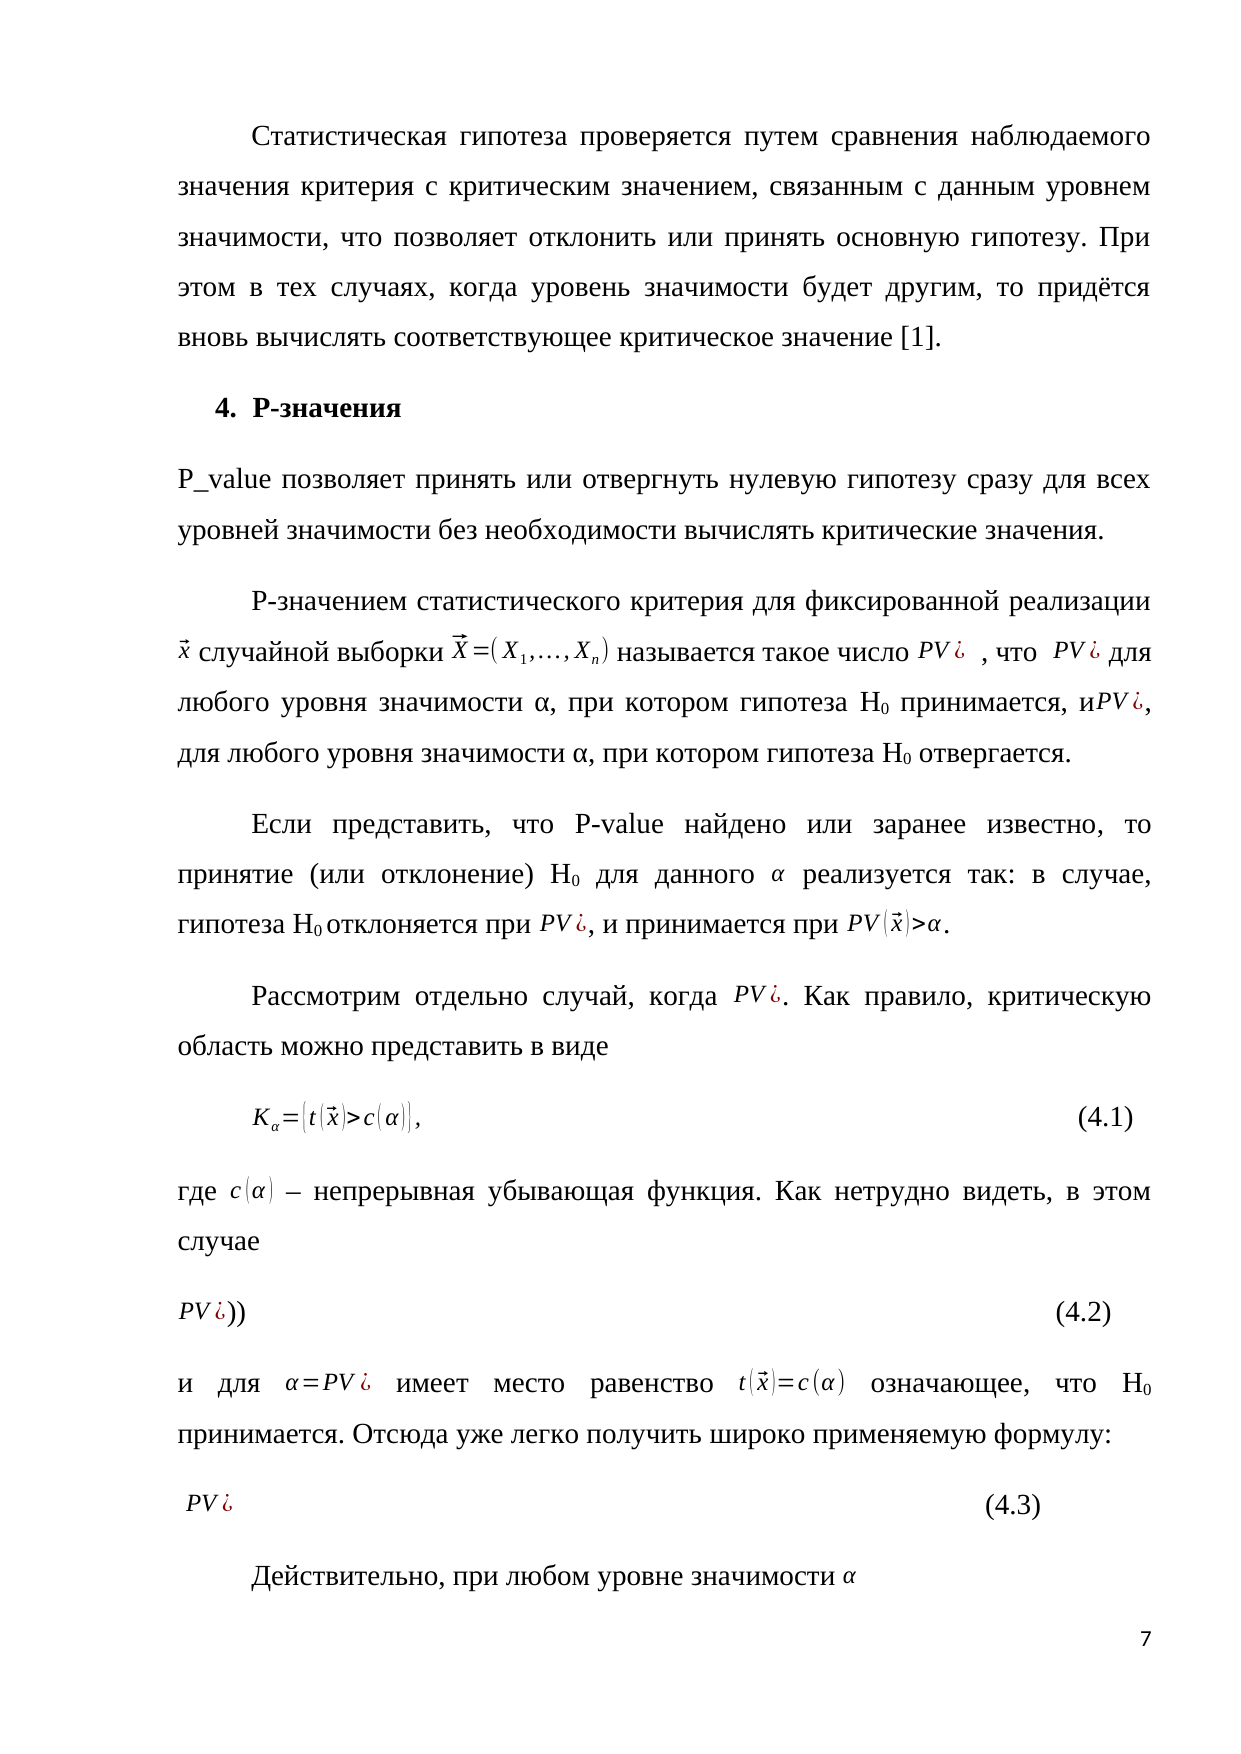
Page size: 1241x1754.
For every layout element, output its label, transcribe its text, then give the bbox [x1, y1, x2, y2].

text Рассмотрим отдельно случай, когда . Как правило, критическую область можно представить в виде [177, 978, 1152, 1062]
text где – непрерывная убывающая функция. Как нетрудно видеть, в этом случае [177, 1173, 1152, 1257]
text Действительно, при любом уровне значимости [177, 1558, 1152, 1592]
text (4.1) [177, 1099, 1152, 1135]
text и для имеет место равенство означающее, что H0 принимается. Отсюда уже легко получить широко применяемую формулу: [177, 1366, 1152, 1449]
list P-значения [215, 391, 1152, 424]
text Если представить, что P-value найдено или заранее известно, то принятие (или отклонение) Н0 для данного реализуется так: в случае, гипотеза H0 отклоняется при , и принимается при . [177, 806, 1152, 940]
text P_value позволяет принять или отвергнуть нулевую гипотезу сразу для всех уровней значимости без необходимости вычислять критические значения. [177, 462, 1152, 546]
text Р-значением статистического критерия для фиксированной реализации случайной выборки называется такое число , что для любого уровня значимости α, при котором гипотеза H0 принимается, и, для любого уровня значимости α, при котором гипотеза H0 отвергается. [177, 583, 1152, 768]
text Статистическая гипотеза проверяется путем сравнения наблюдаемого значения критерия с критическим значением, связанным с данным уровнем значимости, что позволяет отклонить или принять основную гипотезу. При этом в тех случаях, когда уровень значимости будет другим, то придётся вновь вычислять соответствующее критическое значение [1]. [177, 118, 1152, 353]
text )) (4.2) [177, 1294, 1152, 1328]
text (4.3) [177, 1487, 1152, 1521]
